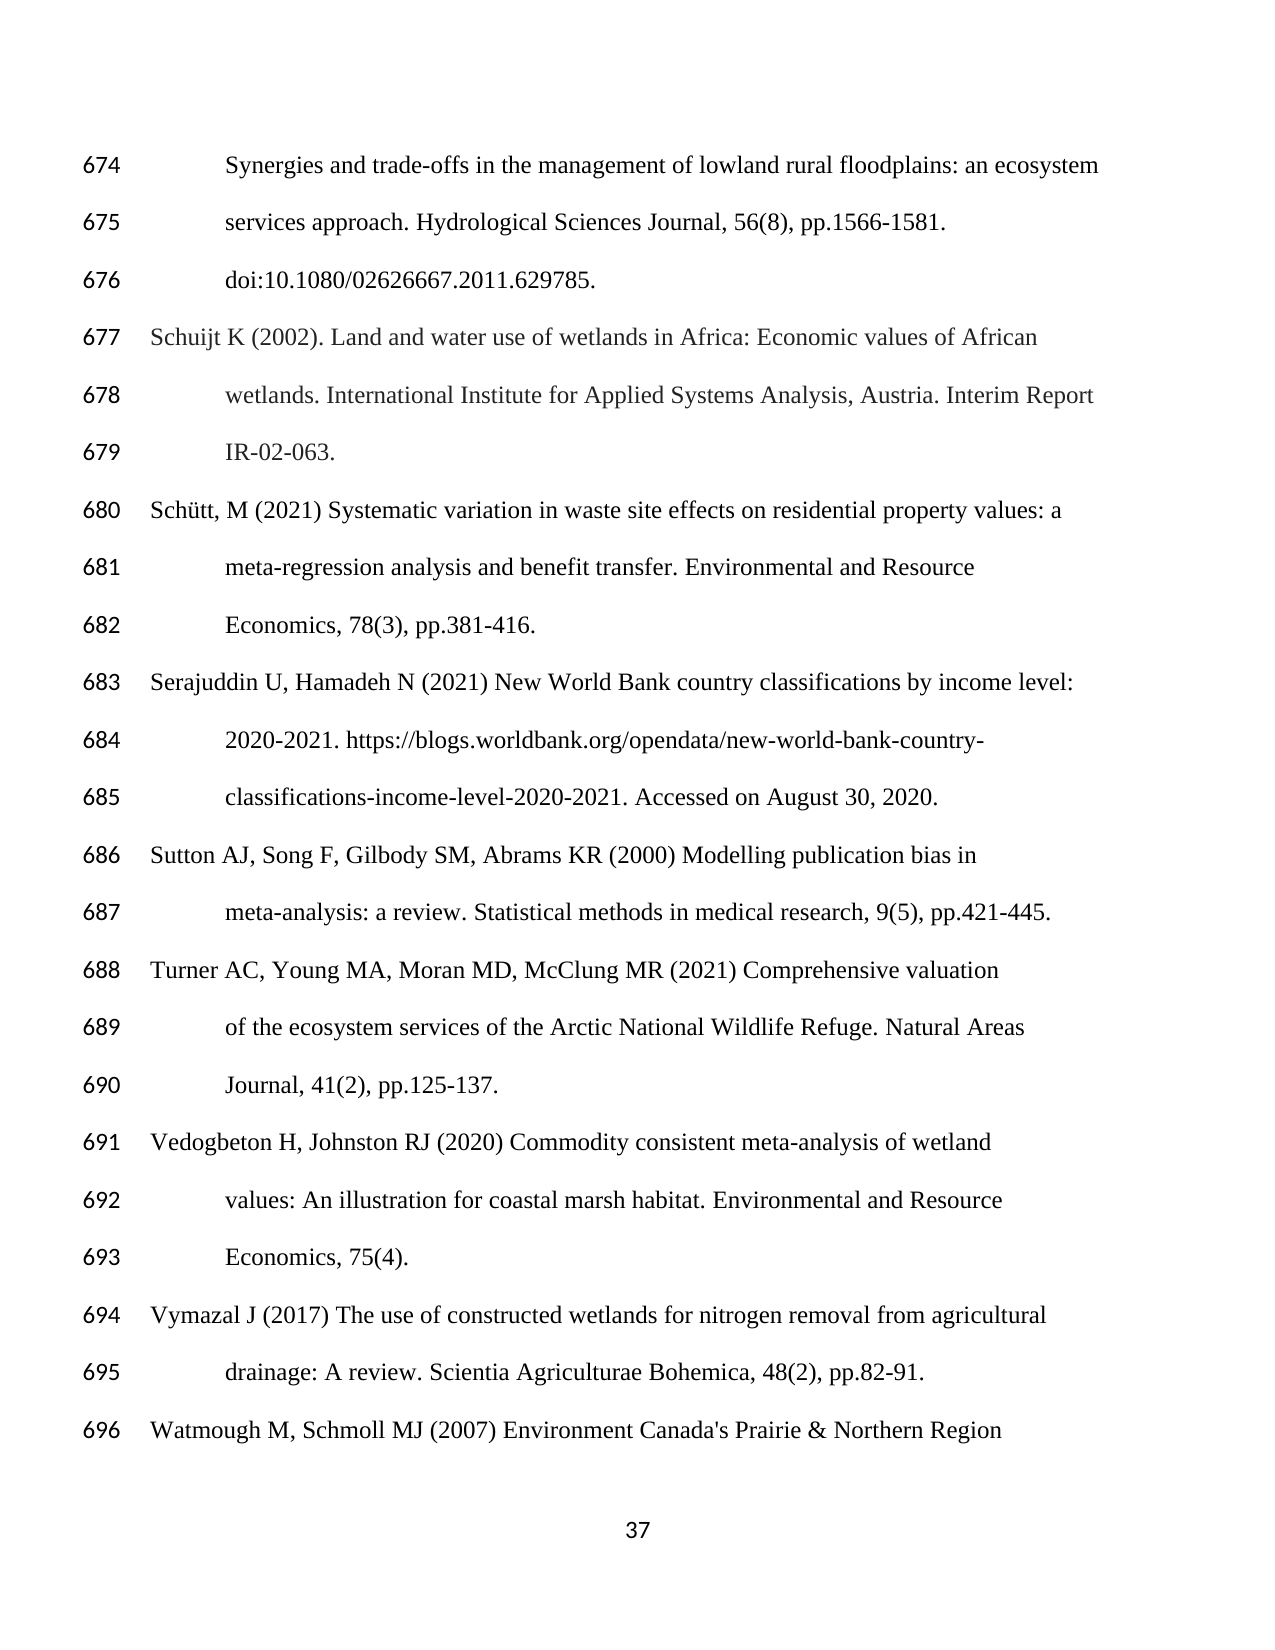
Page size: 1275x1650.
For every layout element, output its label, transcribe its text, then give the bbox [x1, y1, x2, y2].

text Turner AC, Young MA, Moran MD, McClung MR (2021) Comprehensive valuation [150, 955, 1125, 984]
text Vymazal J (2017) The use of constructed wetlands for nitrogen removal from agricultural [150, 1300, 1125, 1329]
text values: An illustration for coastal marsh habitat. Environmental and Resource Economics, 75(4). [225, 1185, 1125, 1271]
text Sutton AJ, Song F, Gilbody SM, Abrams KR (2000) Modelling publication bias in [150, 840, 1125, 869]
text Watmough M, Schmoll MJ (2007) Environment Canada's Prairie & Northern Region [150, 1415, 1125, 1444]
text Schütt, M (2021) Systematic variation in waste site effects on residential property values: a [150, 495, 1125, 524]
text Schuijt K (2002). Land and water use of wetlands in Africa: Economic values of African [150, 322, 1125, 351]
text Synergies and trade-offs in the management of lowland rural floodplains: an ecosystem services approach. Hydrological Sciences Journal, 56(8), pp.1566-1581. doi:10.1080/02626667.2011.629785. [225, 150, 1125, 294]
text meta-analysis: a review. Statistical methods in medical research, 9(5), pp.421-445. [150, 897, 1125, 926]
text wetlands. International Institute for Applied Systems Analysis, Austria. Interim Report IR-02-063. [225, 380, 1125, 466]
text meta-regression analysis and benefit transfer. Environmental and Resource Economics, 78(3), pp.381-416. [225, 552, 1125, 639]
text of the ecosystem services of the Arctic National Wildlife Refuge. Natural Areas Journal, 41(2), pp.125-137. [225, 1012, 1125, 1099]
text drainage: A review. Scientia Agriculturae Bohemica, 48(2), pp.82-91. [150, 1357, 1125, 1386]
text 2020-2021. https://blogs.worldbank.org/opendata/new-world-bank-country-classifications-income-level-2020-2021. Accessed on August 30, 2020. [225, 725, 1125, 811]
text Serajuddin U, Hamadeh N (2021) New World Bank country classifications by income level: [150, 667, 1125, 696]
text Vedogbeton H, Johnston RJ (2020) Commodity consistent meta-analysis of wetland [150, 1127, 1125, 1156]
